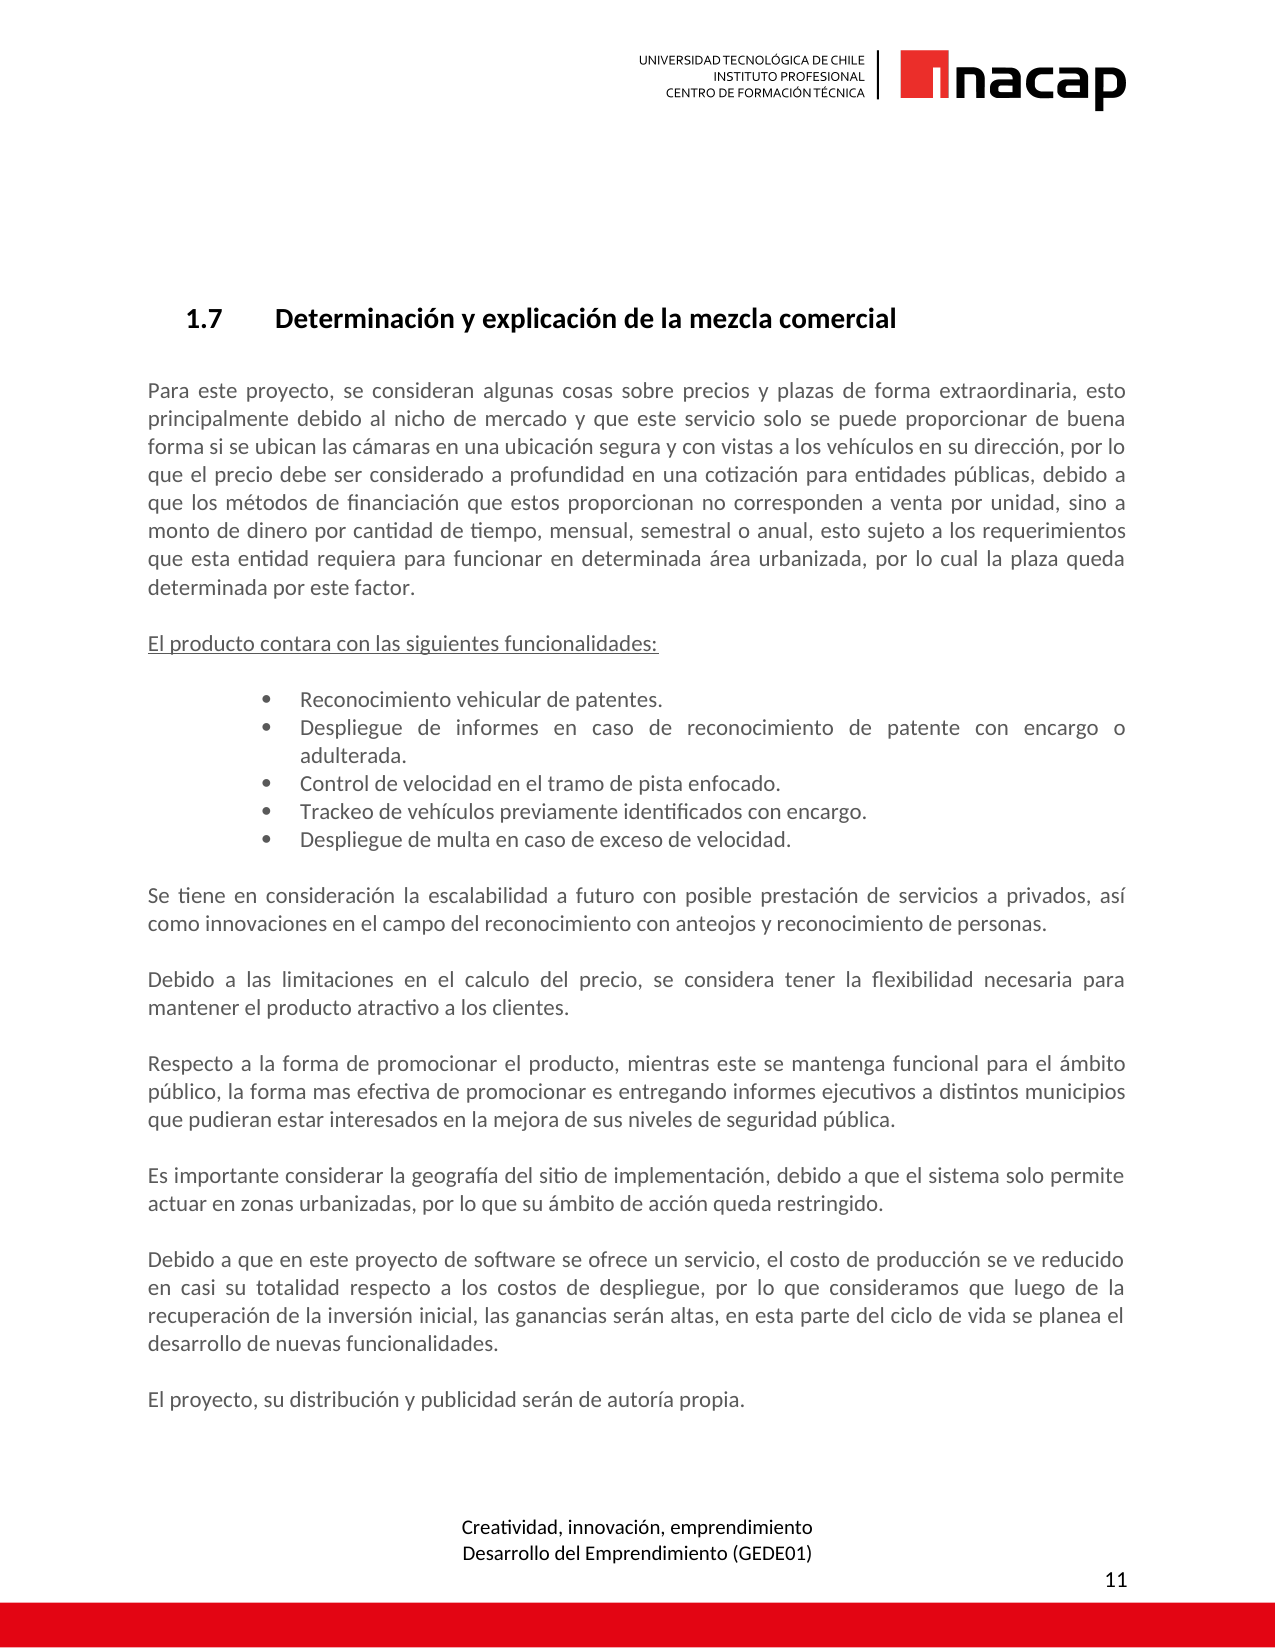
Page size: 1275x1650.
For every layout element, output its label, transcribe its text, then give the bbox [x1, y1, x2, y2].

text Se tiene en consideración la escalabilidad a futuro con posible prestación de servicios a privados, así como innovaciones en el campo del reconocimiento con anteojos y reconocimiento de personas. [148, 881, 1127, 937]
text Debido a que en este proyecto de software se ofrece un servicio, el costo de producción se ve reducido en casi su totalidad respecto a los costos de despliegue, por lo que consideramos que luego de la recuperación de la inversión inicial, las ganancias serán altas, en esta parte del ciclo de vida se planea el desarrollo de nuevas funcionalidades. [148, 1245, 1127, 1357]
list 1.7 Determinación y explicación de la mezcla comercial [185, 300, 1127, 336]
list Reconocimiento vehicular de patentes. [262, 685, 1127, 713]
list Despliegue de informes en caso de reconocimiento de patente con encargo o adulterada. [262, 713, 1127, 769]
text Debido a las limitaciones en el calculo del precio, se considera tener la flexibilidad necesaria para mantener el producto atractivo a los clientes. [148, 965, 1127, 1021]
list Trackeo de vehículos previamente identificados con encargo. [262, 797, 1127, 825]
text El producto contara con las siguientes funcionalidades: [148, 629, 1127, 657]
text Para este proyecto, se consideran algunas cosas sobre precios y plazas de forma extraordinaria, esto principalmente debido al nicho de mercado y que este servicio solo se puede proporcionar de buena forma si se ubican las cámaras en una ubicación segura y con vistas a los vehículos en su dirección, por lo que el precio debe ser considerado a profundidad en una cotización para entidades públicas, debido a que los métodos de financiación que estos proporcionan no corresponden a venta por unidad, sino a monto de dinero por cantidad de tiempo, mensual, semestral o anual, esto sujeto a los requerimientos que esta entidad requiera para funcionar en determinada área urbanizada, por lo cual la plaza queda determinada por este factor. [148, 376, 1127, 601]
list Control de velocidad en el tramo de pista enfocado. [262, 769, 1127, 797]
picture [636, 46, 1128, 112]
text Es importante considerar la geografía del sitio de implementación, debido a que el sistema solo permite actuar en zonas urbanizadas, por lo que su ámbito de acción queda restringido. [148, 1161, 1127, 1217]
list Despliegue de multa en caso de exceso de velocidad. [262, 825, 1127, 853]
text El proyecto, su distribución y publicidad serán de autoría propia. [148, 1385, 1127, 1413]
text Respecto a la forma de promocionar el producto, mientras este se mantenga funcional para el ámbito público, la forma mas efectiva de promocionar es entregando informes ejecutivos a distintos municipios que pudieran estar interesados en la mejora de sus niveles de seguridad pública. [148, 1049, 1127, 1133]
